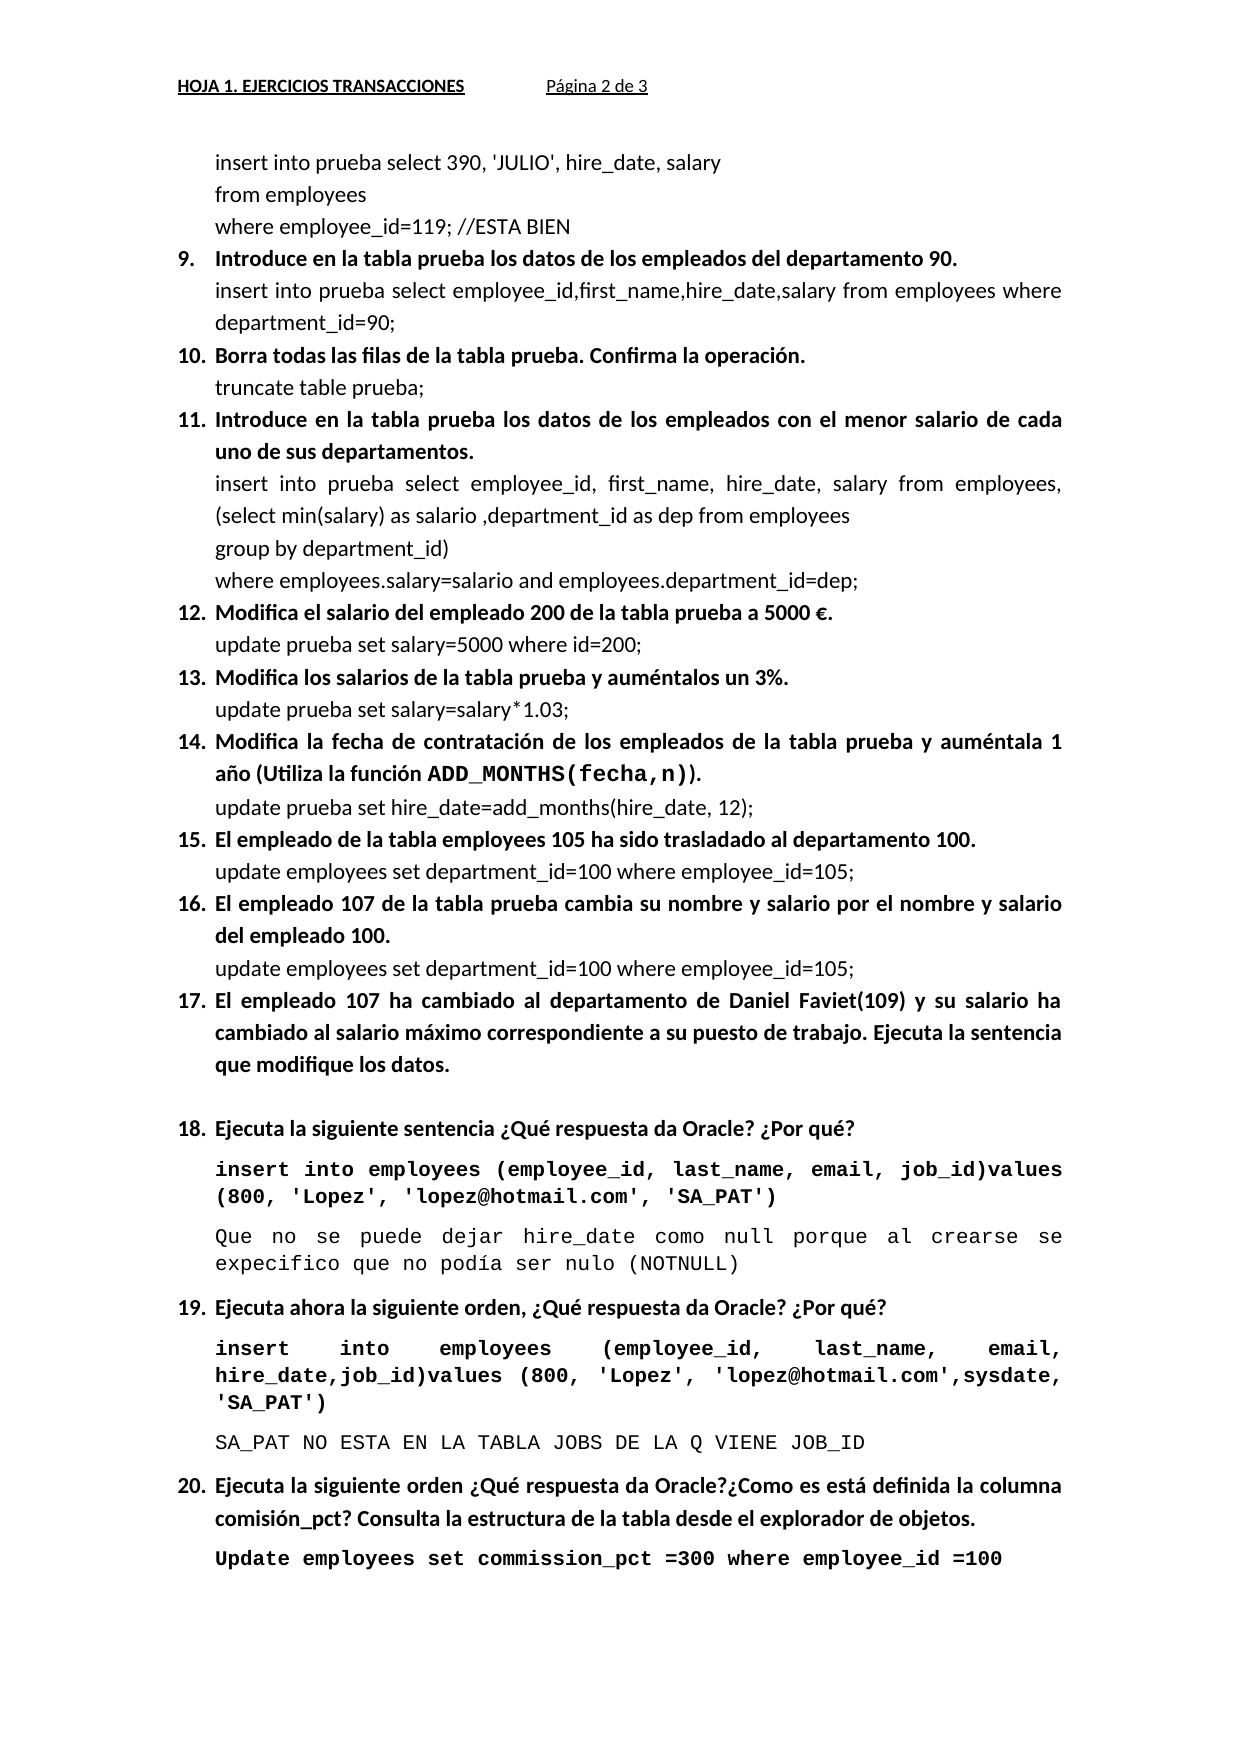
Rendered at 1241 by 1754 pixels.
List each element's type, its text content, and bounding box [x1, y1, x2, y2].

list Borra todas las filas de la tabla prueba. Confirma la operación. [177, 341, 1063, 369]
text SA_PAT NO ESTA EN LA TABLA JOBS DE LA Q VIENE JOB_ID [215, 1432, 1063, 1455]
list Introduce en la tabla prueba los datos de los empleados del departamento 90. [177, 244, 1063, 272]
list update prueba set salary=5000 where id=200; [215, 630, 1063, 658]
list group by department_id) [215, 534, 1063, 562]
list update employees set department_id=100 where employee_id=105; [215, 857, 1063, 885]
text insert into employees (employee_id, last_name, email, job_id)values (800, 'Lopez', 'lopez@hotmail.com', 'SA_PAT') [215, 1159, 1063, 1210]
text insert into employees (employee_id, last_name, email, hire_date,job_id)values (800, 'Lopez', 'lopez@hotmail.com',sysdate, 'SA_PAT') [215, 1338, 1063, 1416]
list El empleado de la tabla employees 105 ha sido trasladado al departamento 100. [177, 825, 1063, 853]
list insert into prueba select employee_id,first_name,hire_date,salary from employees where department_id=90; [215, 276, 1063, 337]
text Que no se puede dejar hire_date como null porque al crearse se expecifico que no podía ser nulo (NOTNULL) [215, 1226, 1063, 1277]
list insert into prueba select employee_id, first_name, hire_date, salary from employees,(select min(salary) as salario ,department_id as dep from employees [215, 469, 1063, 530]
list update employees set department_id=100 where employee_id=105; [215, 954, 1063, 982]
list El empleado 107 ha cambiado al departamento de Daniel Faviet(109) y su salario ha cambiado al salario máximo correspondiente a su puesto de trabajo. Ejecuta la sentencia que modifique los datos. [177, 986, 1063, 1078]
list update prueba set hire_date=add_months(hire_date, 12); [215, 793, 1063, 821]
list Ejecuta ahora la siguiente orden, ¿Qué respuesta da Oracle? ¿Por qué? [177, 1293, 1063, 1321]
list Introduce en la tabla prueba los datos de los empleados con el menor salario de cada uno de sus departamentos. [177, 405, 1063, 465]
list Modifica el salario del empleado 200 de la tabla prueba a 5000 €. [177, 598, 1063, 626]
list where employees.salary=salario and employees.department_id=dep; [215, 566, 1063, 594]
list where employee_id=119; //ESTA BIEN [215, 212, 1063, 240]
list Ejecuta la siguiente sentencia ¿Qué respuesta da Oracle? ¿Por qué? [177, 1114, 1063, 1143]
list insert into prueba select 390, 'JULIO', hire_date, salary [215, 148, 1063, 176]
list Modifica los salarios de la tabla prueba y auméntalos un 3%. [177, 663, 1063, 691]
text Update employees set commission_pct =300 where employee_id =100 [215, 1548, 1063, 1572]
list update prueba set salary=salary*1.03; [215, 695, 1063, 723]
list from employees [215, 180, 1063, 208]
list El empleado 107 de la tabla prueba cambia su nombre y salario por el nombre y salario del empleado 100. [177, 889, 1063, 949]
list Modifica la fecha de contratación de los empleados de la tabla prueba y auméntala 1 año (Utiliza la función ADD_MONTHS(fecha,n)). [177, 727, 1063, 788]
list truncate table prueba; [215, 373, 1063, 401]
